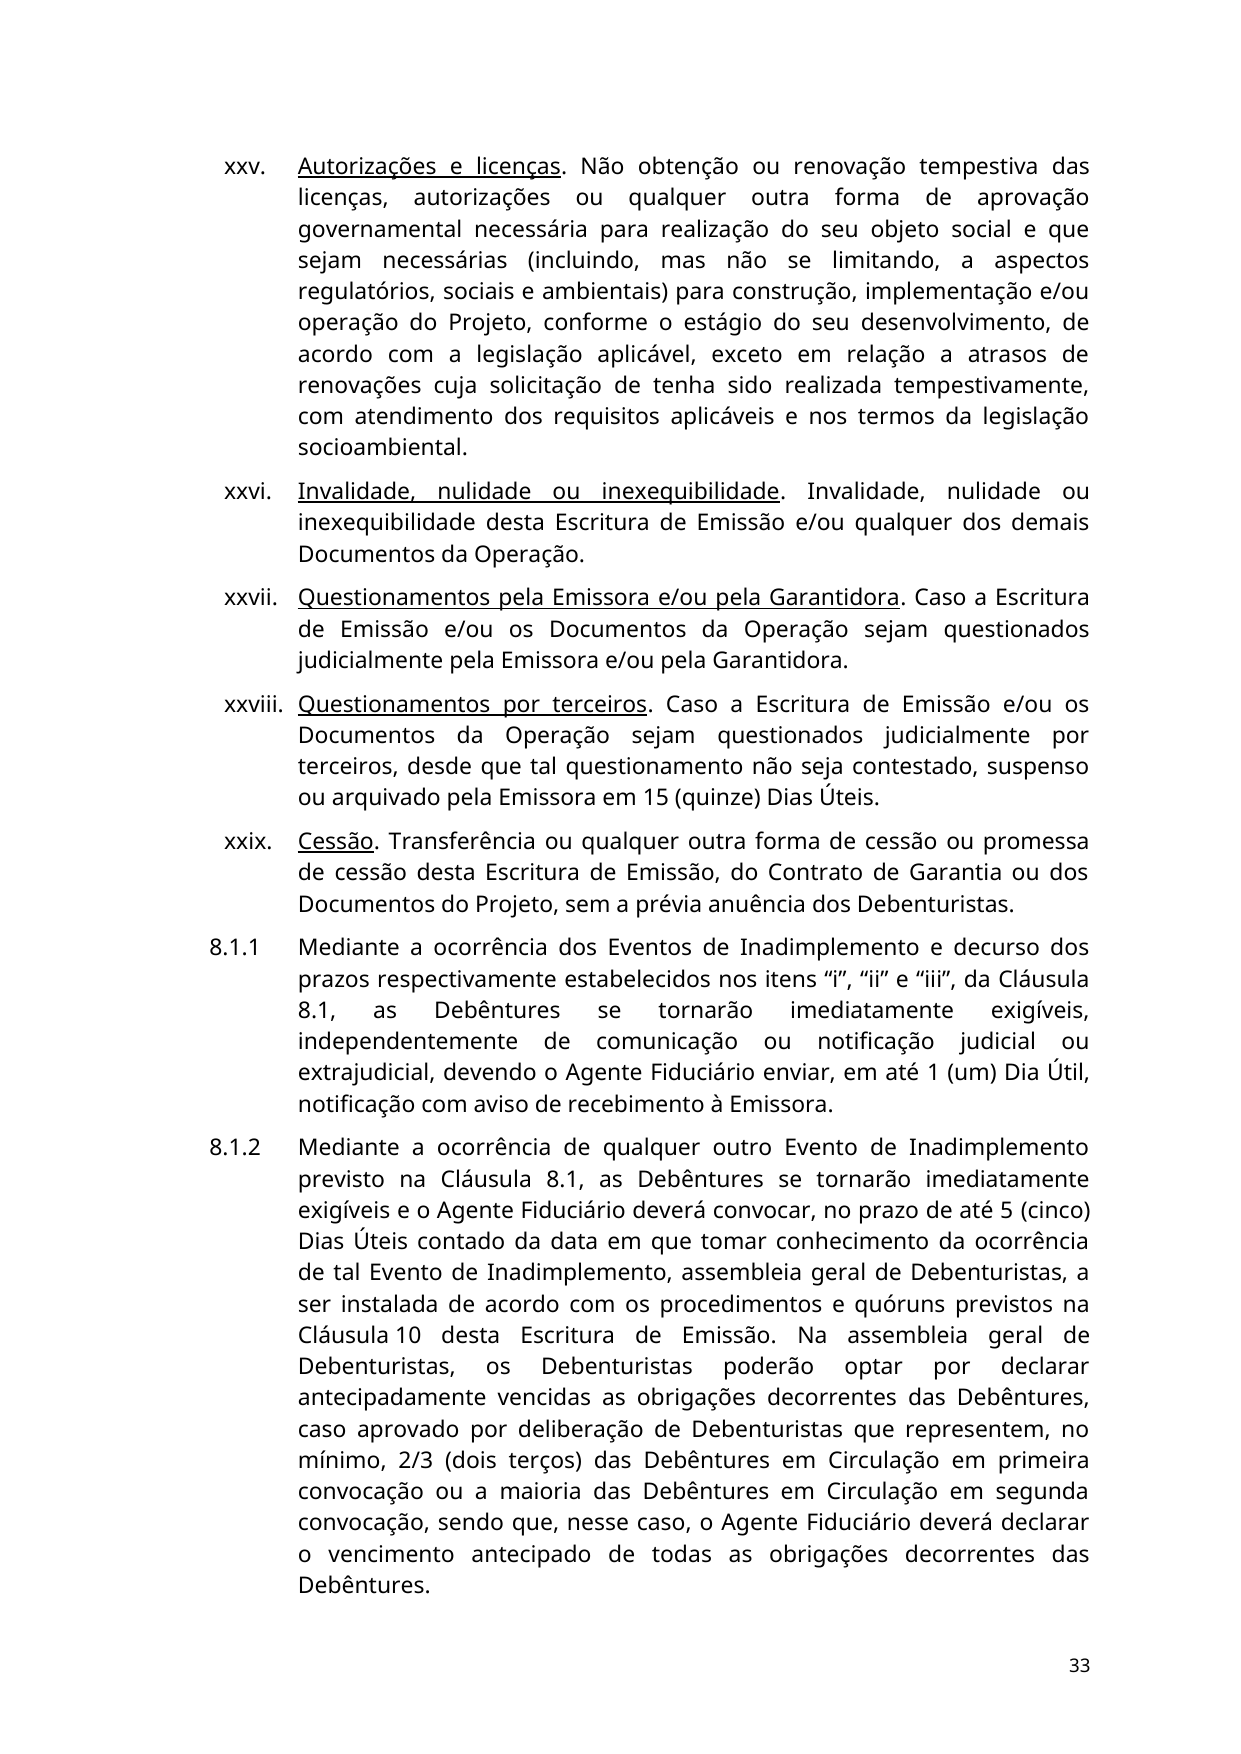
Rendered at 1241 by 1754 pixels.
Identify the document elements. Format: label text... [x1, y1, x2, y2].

list Cessão. Transferência ou qualquer outra forma de cessão ou promessa de cessão desta Escritura de Emissão, do Contrato de Garantia ou dos Documentos do Projeto, sem a prévia anuência dos Debenturistas. [224, 825, 1090, 919]
list Questionamentos pela Emissora e/ou pela Garantidora. Caso a Escritura de Emissão e/ou os Documentos da Operação sejam questionados judicialmente pela Emissora e/ou pela Garantidora. [224, 581, 1090, 675]
list Questionamentos por terceiros. Caso a Escritura de Emissão e/ou os Documentos da Operação sejam questionados judicialmente por terceiros, desde que tal questionamento não seja contestado, suspenso ou arquivado pela Emissora em 15 (quinze) Dias Úteis. [224, 687, 1090, 812]
text 8.1.1 Mediante a ocorrência dos Eventos de Inadimplemento e decurso dos prazos respectivamente estabelecidos nos itens “i”, “ii” e “iii”, da Cláusula 8.1, as Debêntures se tornarão imediatamente exigíveis, independentemente de comunicação ou notificação judicial ou extrajudicial, devendo o Agente Fiduciário enviar, em até 1 (um) Dia Útil, notificação com aviso de recebimento à Emissora. [209, 931, 1090, 1119]
text 8.1.2 Mediante a ocorrência de qualquer outro Evento de Inadimplemento previsto na Cláusula 8.1, as Debêntures se tornarão imediatamente exigíveis e o Agente Fiduciário deverá convocar, no prazo de até 5 (cinco) Dias Úteis contado da data em que tomar conhecimento da ocorrência de tal Evento de Inadimplemento, assembleia geral de Debenturistas, a ser instalada de acordo com os procedimentos e quóruns previstos na Cláusula 10 desta Escritura de Emissão. Na assembleia geral de Debenturistas, os Debenturistas poderão optar por declarar antecipadamente vencidas as obrigações decorrentes das Debêntures, caso aprovado por deliberação de Debenturistas que representem, no mínimo, 2/3 (dois terços) das Debêntures em Circulação em primeira convocação ou a maioria das Debêntures em Circulação em segunda convocação, sendo que, nesse caso, o Agente Fiduciário deverá declarar o vencimento antecipado de todas as obrigações decorrentes das Debêntures. [209, 1131, 1090, 1600]
list Autorizações e licenças. Não obtenção ou renovação tempestiva das licenças, autorizações ou qualquer outra forma de aprovação governamental necessária para realização do seu objeto social e que sejam necessárias (incluindo, mas não se limitando, a aspectos regulatórios, sociais e ambientais) para construção, implementação e/ou operação do Projeto, conforme o estágio do seu desenvolvimento, de acordo com a legislação aplicável, exceto em relação a atrasos de renovações cuja solicitação de tenha sido realizada tempestivamente, com atendimento dos requisitos aplicáveis e nos termos da legislação socioambiental. [224, 150, 1090, 462]
list Invalidade, nulidade ou inexequibilidade. Invalidade, nulidade ou inexequibilidade desta Escritura de Emissão e/ou qualquer dos demais Documentos da Operação. [224, 475, 1090, 569]
